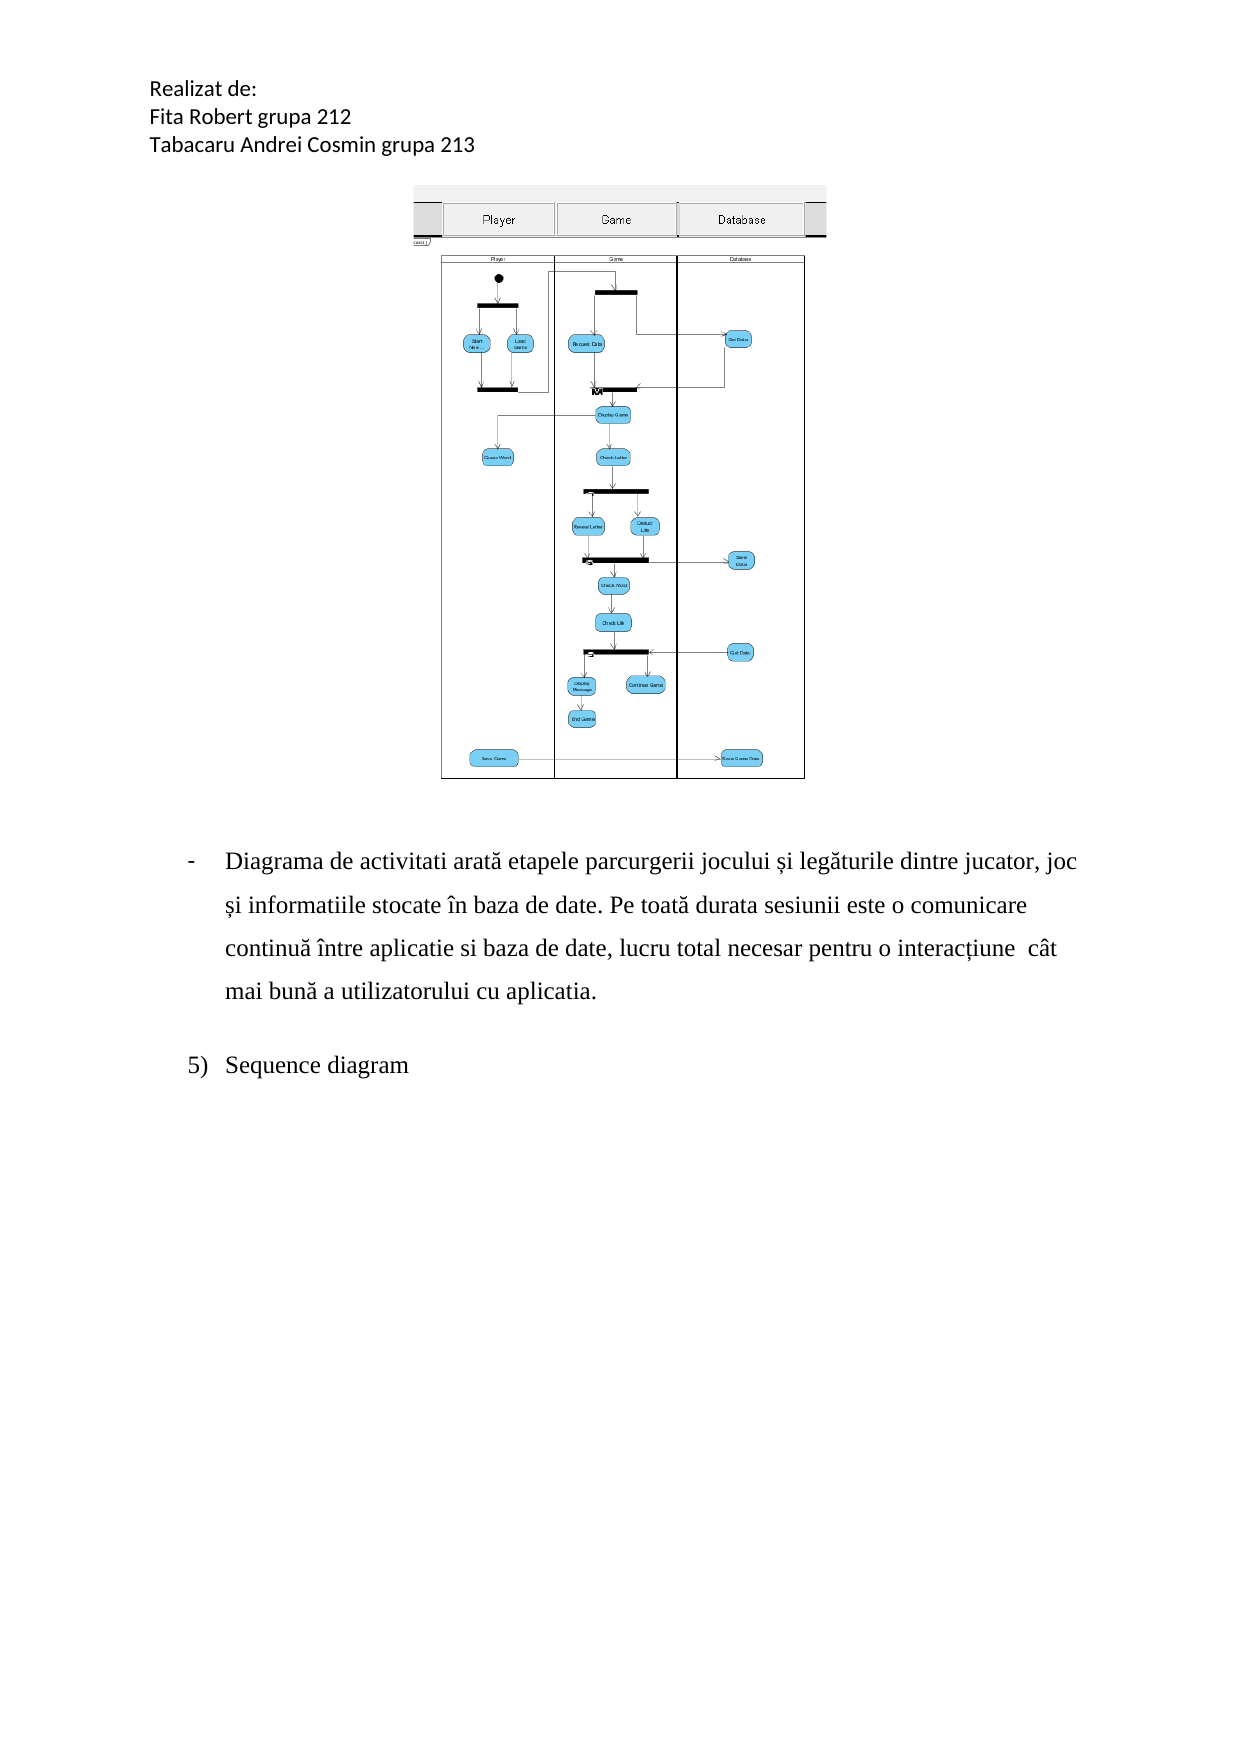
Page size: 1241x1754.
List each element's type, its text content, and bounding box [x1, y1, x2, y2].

list Diagrama de activitati arată etapele parcurgerii jocului și legăturile dintre jucator, joc și informatiile stocate în baza de date. Pe toată durata sesiunii este o comunicare continuă între aplicatie si baza de date, lucru total necesar pentru o interacțiune cât mai bună a utilizatorului cu aplicatia. [187, 845, 1090, 1005]
list Sequence diagram [187, 1050, 1090, 1079]
